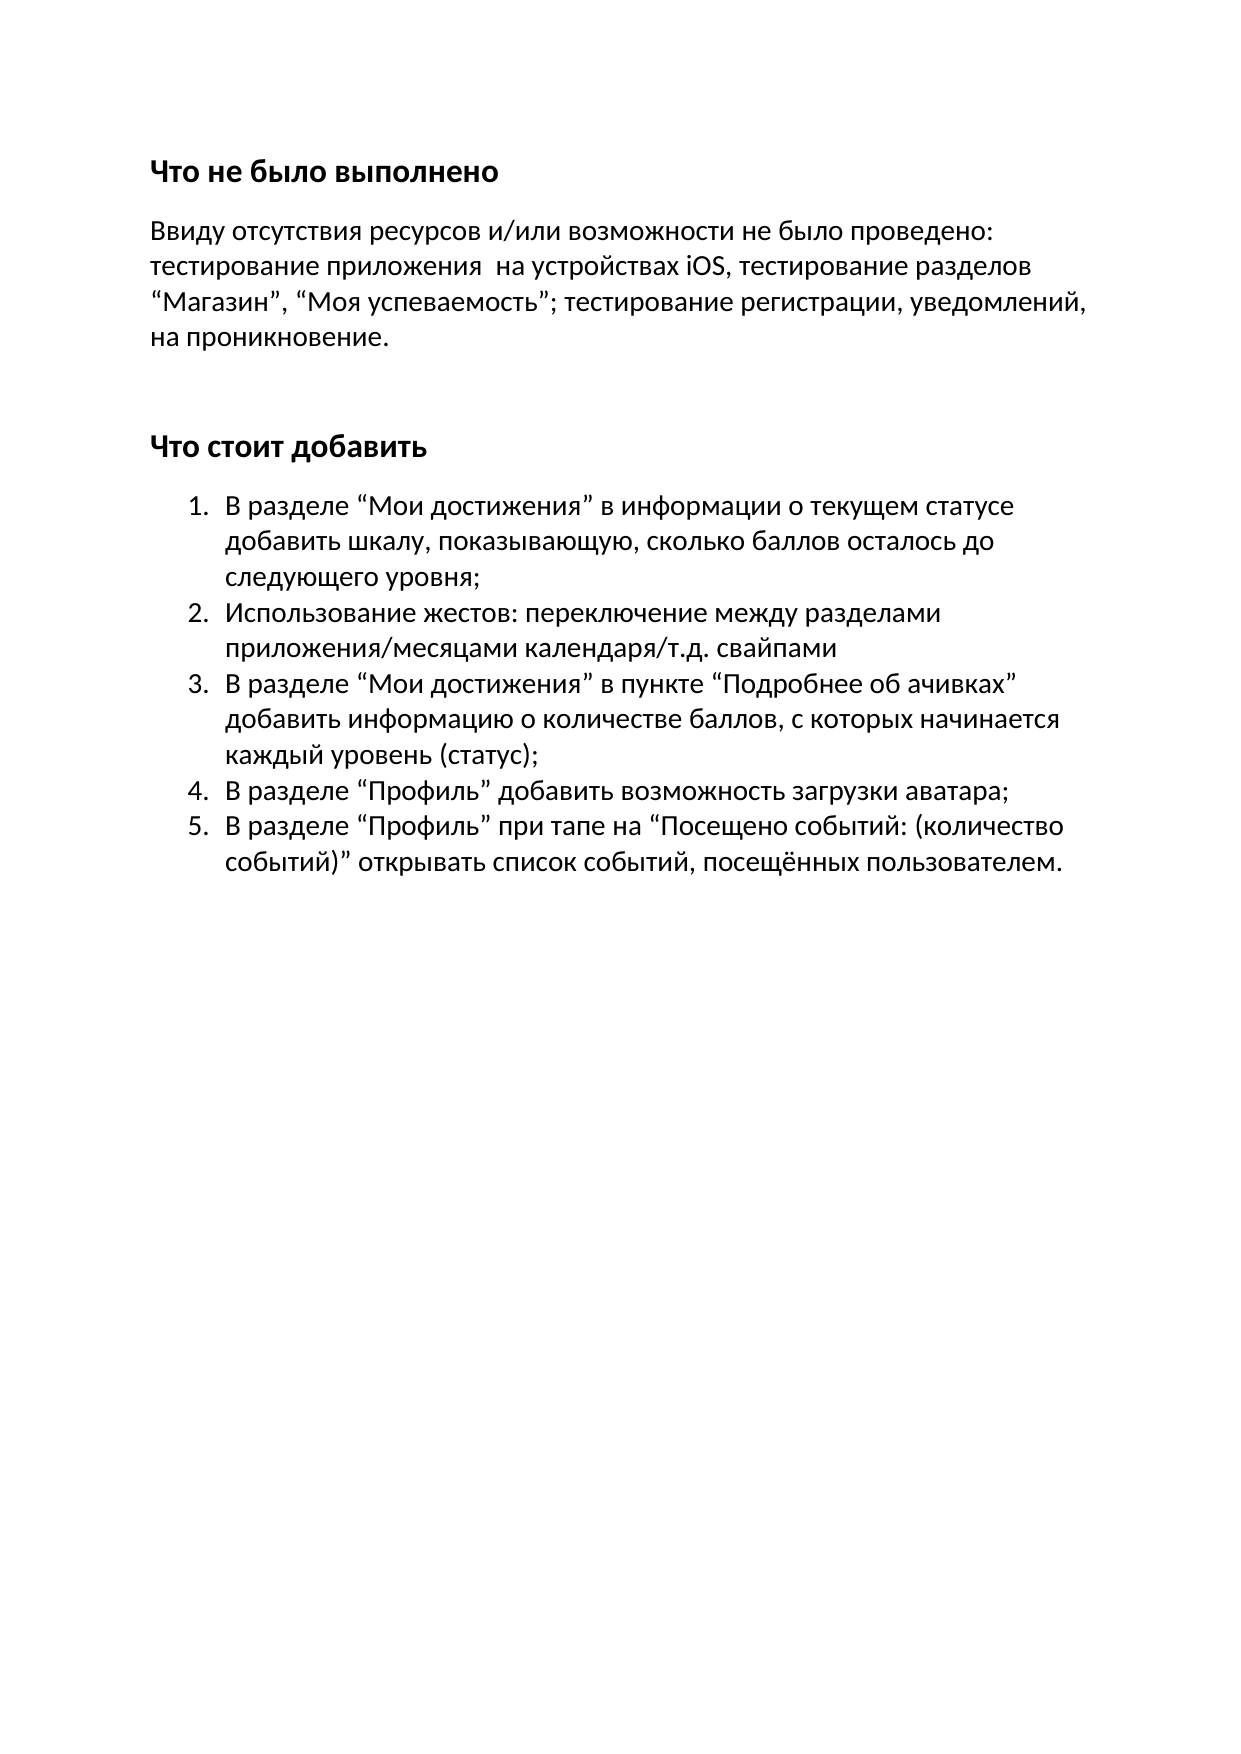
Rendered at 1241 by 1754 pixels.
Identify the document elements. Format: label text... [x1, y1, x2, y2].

text Что не было выполнено [150, 150, 1090, 191]
text Ввиду отсутствия ресурсов и/или возможности не было проведено: тестирование приложения на устройствах iOS, тестирование разделов “Магазин”, “Моя успеваемость”; тестирование регистрации, уведомлений, на проникновение. Что стоит добавить [150, 212, 1090, 466]
list Использование жестов: переключение между разделами приложения/месяцами календаря/т.д. свайпами [187, 594, 1090, 665]
list В разделе “Профиль” при тапе на “Посещено событий: (количество событий)” открывать список событий, посещённых пользователем. [187, 807, 1090, 879]
list В разделе “Мои достижения” в пункте “Подробнее об ачивках” добавить информацию о количестве баллов, с которых начинается каждый уровень (статус); [187, 665, 1090, 772]
list В разделе “Мои достижения” в информации о текущем статусе добавить шкалу, показывающую, сколько баллов осталось до следующего уровня; [187, 487, 1090, 594]
list В разделе “Профиль” добавить возможность загрузки аватара; [187, 772, 1090, 807]
